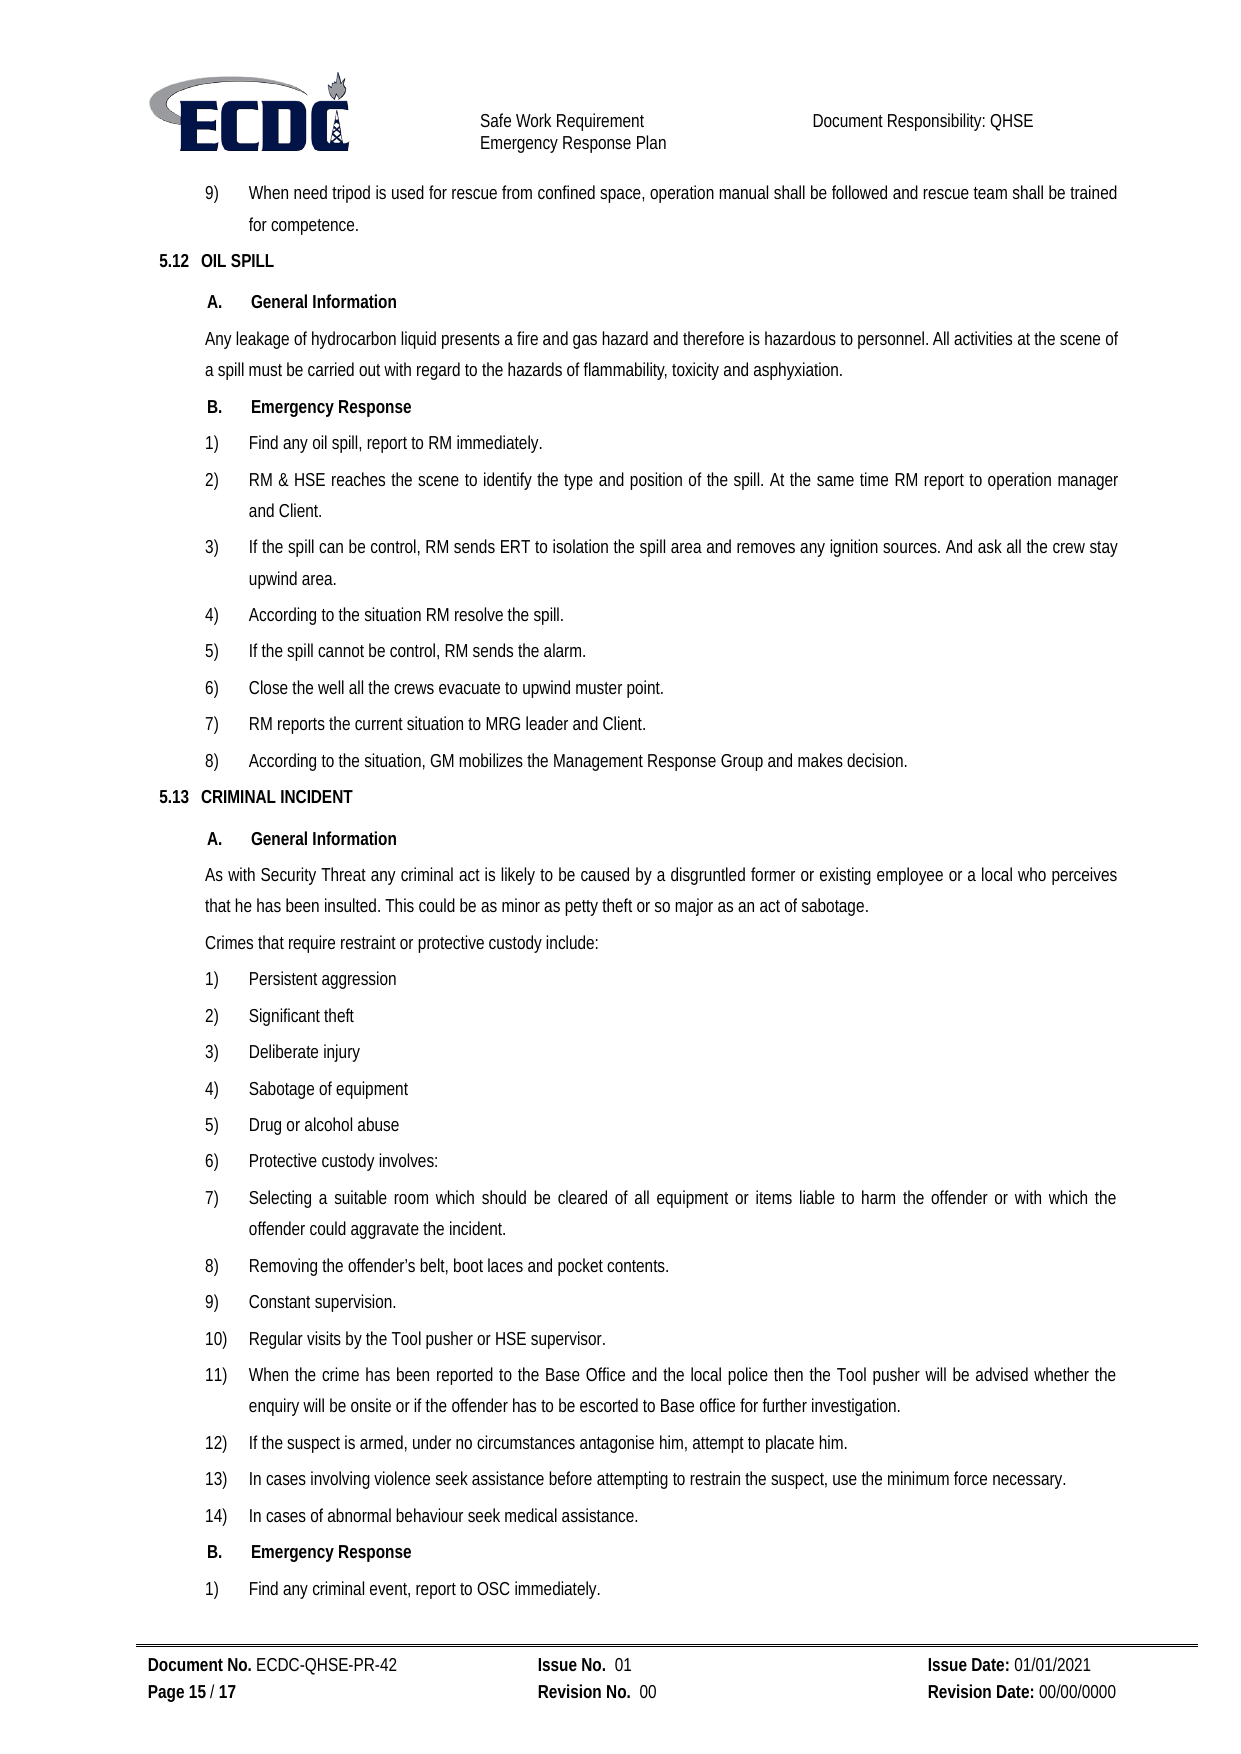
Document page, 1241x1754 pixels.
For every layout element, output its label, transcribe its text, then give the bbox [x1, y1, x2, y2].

picture [147, 72, 352, 151]
